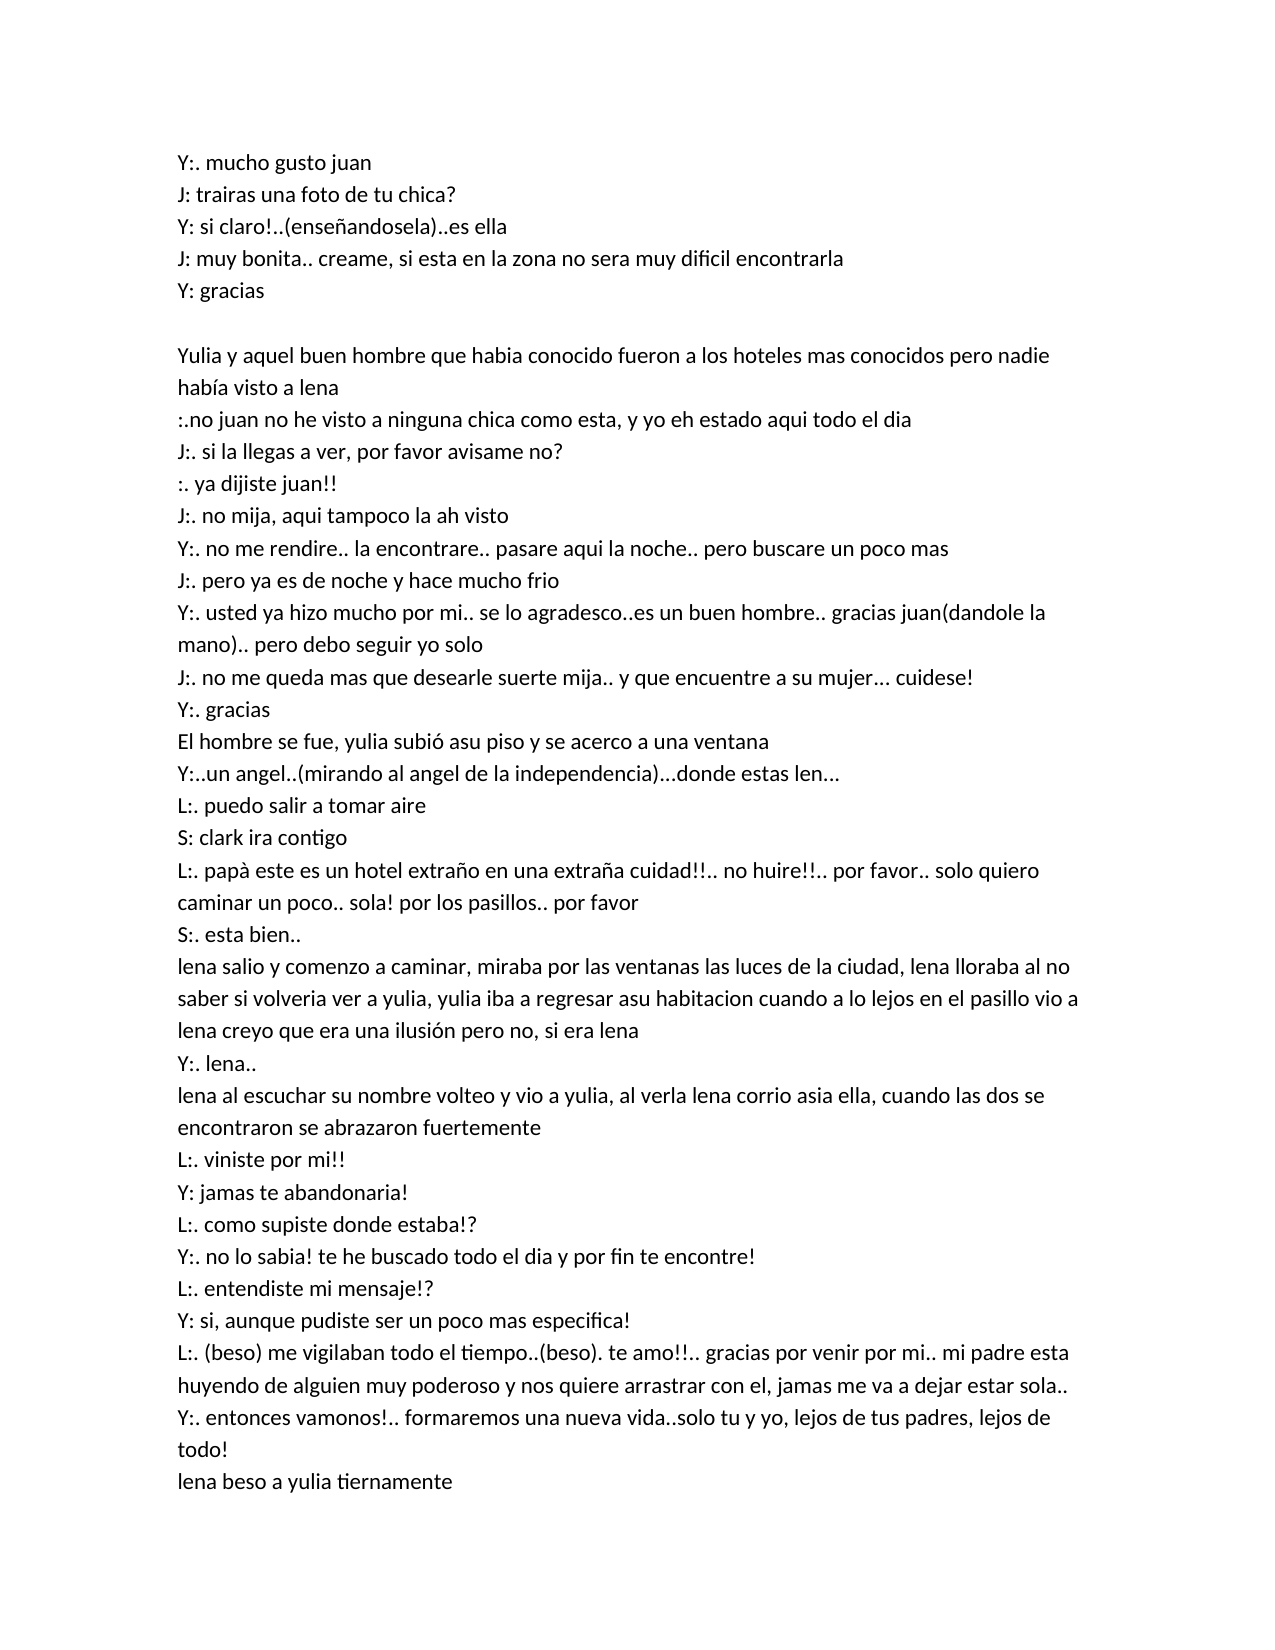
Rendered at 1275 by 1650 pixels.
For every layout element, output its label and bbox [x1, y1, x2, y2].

text [177, 148, 1098, 1495]
